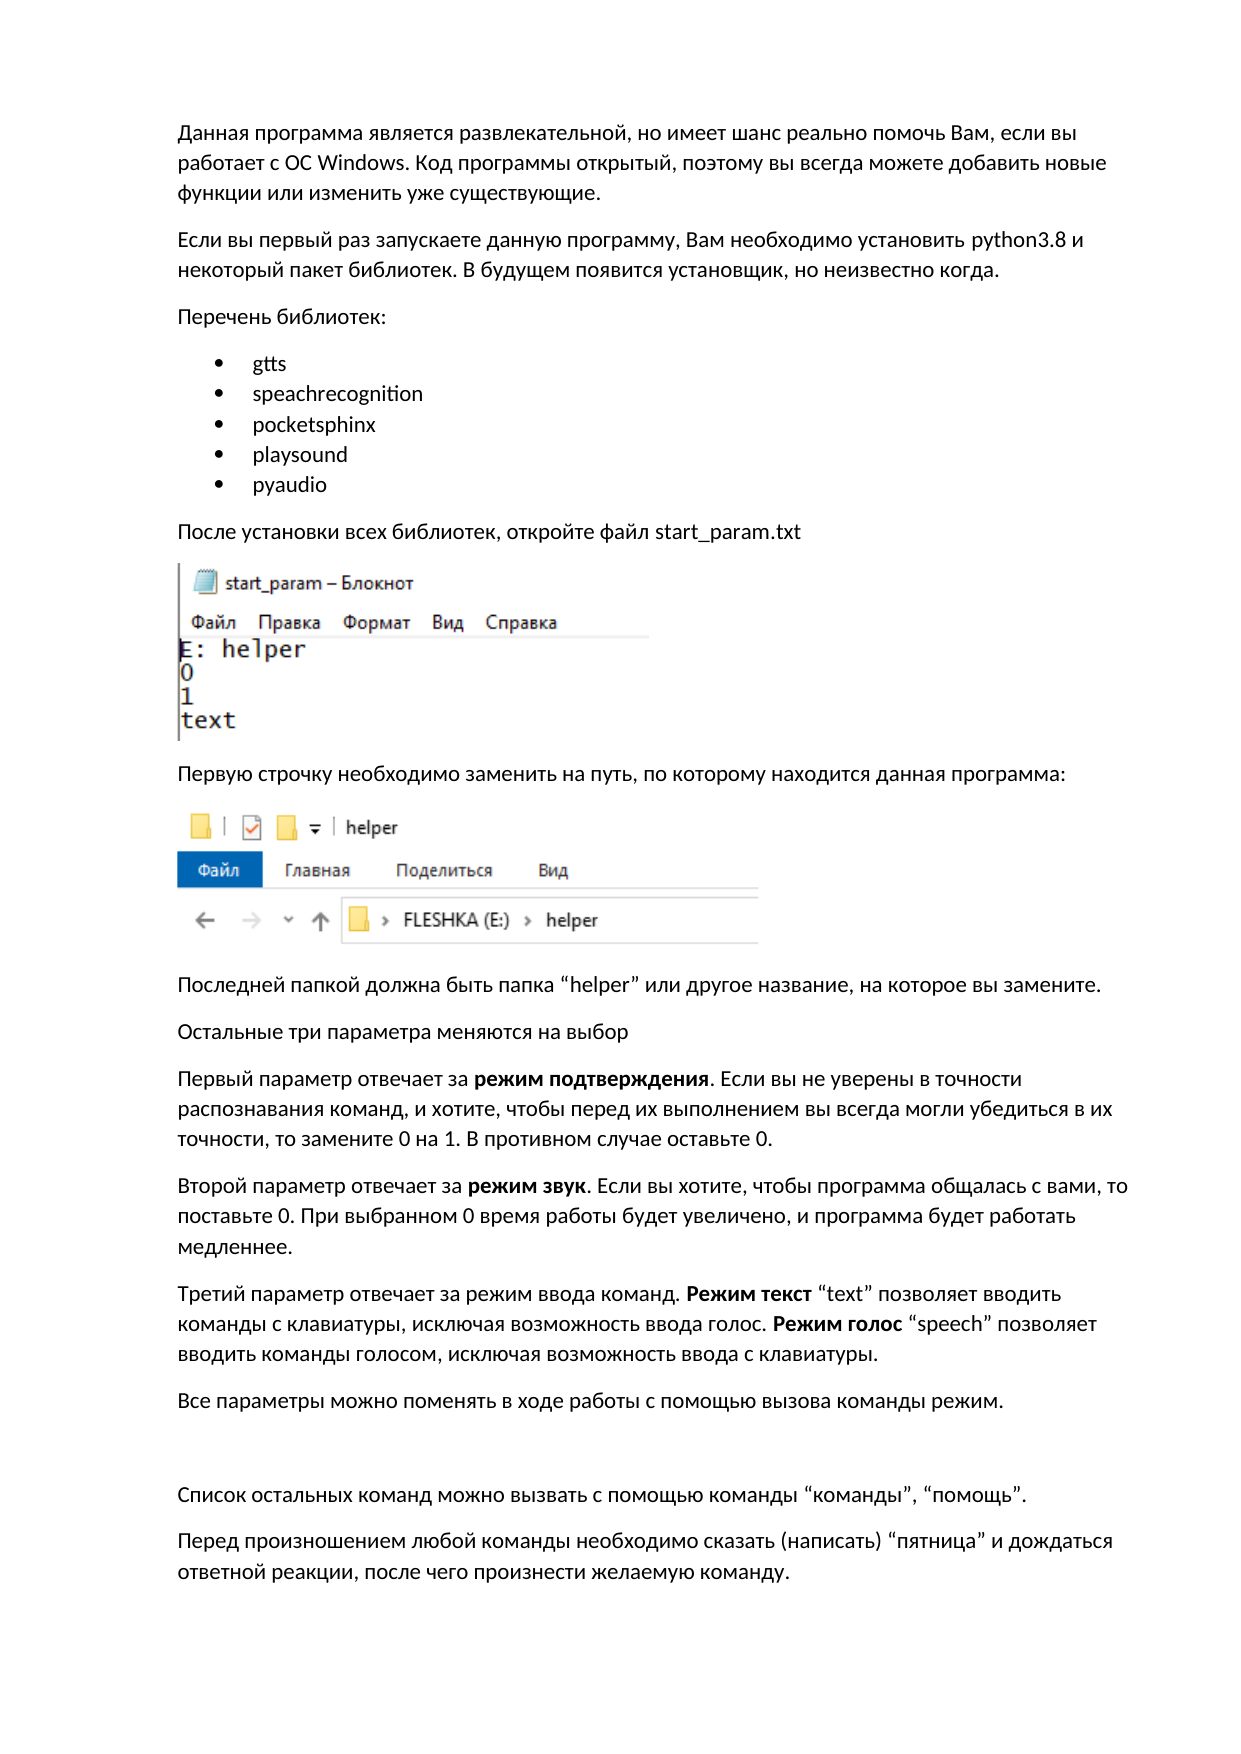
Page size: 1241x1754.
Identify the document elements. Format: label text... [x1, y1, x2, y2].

list pyaudio [215, 470, 1152, 498]
text После установки всех библиотек, откройте файл start_param.txt [177, 517, 1152, 545]
text Данная программа является развлекательной, но имеет шанс реально помочь Вам, если вы работает с ОС Windows. Код программы открытый, поэтому вы всегда можете добавить новые функции или изменить уже существующие. [177, 118, 1152, 207]
list pocketsphinx [215, 410, 1152, 438]
list gtts [215, 349, 1152, 377]
text Перед произношением любой команды необходимо сказать (написать) “пятница” и дождаться ответной реакции, после чего произнести желаемую команду. [177, 1527, 1152, 1585]
text Третий параметр отвечает за режим ввода команд. Режим текст “text” позволяет вводить команды с клавиатуры, исключая возможность ввода голос. Режим голос “speech” позволяет вводить команды голосом, исключая возможность ввода с клавиатуры. [177, 1279, 1152, 1367]
text Последней папкой должна быть папка “helper” или другое название, на которое вы замените. [177, 970, 1152, 998]
picture [177, 563, 649, 741]
text Список остальных команд можно вызвать с помощью команды “команды”, “помощь”. [177, 1480, 1152, 1508]
list playsound [215, 440, 1152, 468]
text Все параметры можно поменять в ходе работы с помощью вызова команды режим. [177, 1386, 1152, 1414]
picture [177, 806, 759, 952]
text Первую строчку необходимо заменить на путь, по которому находится данная программа: [177, 759, 1152, 787]
text Остальные три параметра меняются на выбор [177, 1017, 1152, 1045]
list speachrecognition [215, 379, 1152, 408]
text Второй параметр отвечает за режим звук. Если вы хотите, чтобы программа общалась с вами, то поставьте 0. При выбранном 0 время работы будет увеличено, и программа будет работать медленнее. [177, 1171, 1152, 1260]
text Перечень библиотек: [177, 302, 1152, 331]
text Если вы первый раз запускаете данную программу, Вам необходимо установить python3.8 и некоторый пакет библиотек. В будущем появится установщик, но неизвестно когда. [177, 225, 1152, 284]
text Первый параметр отвечает за режим подтверждения. Если вы не уверены в точности распознавания команд, и хотите, чтобы перед их выполнением вы всегда могли убедиться в их точности, то замените 0 на 1. В противном случае оставьте 0. [177, 1064, 1152, 1153]
